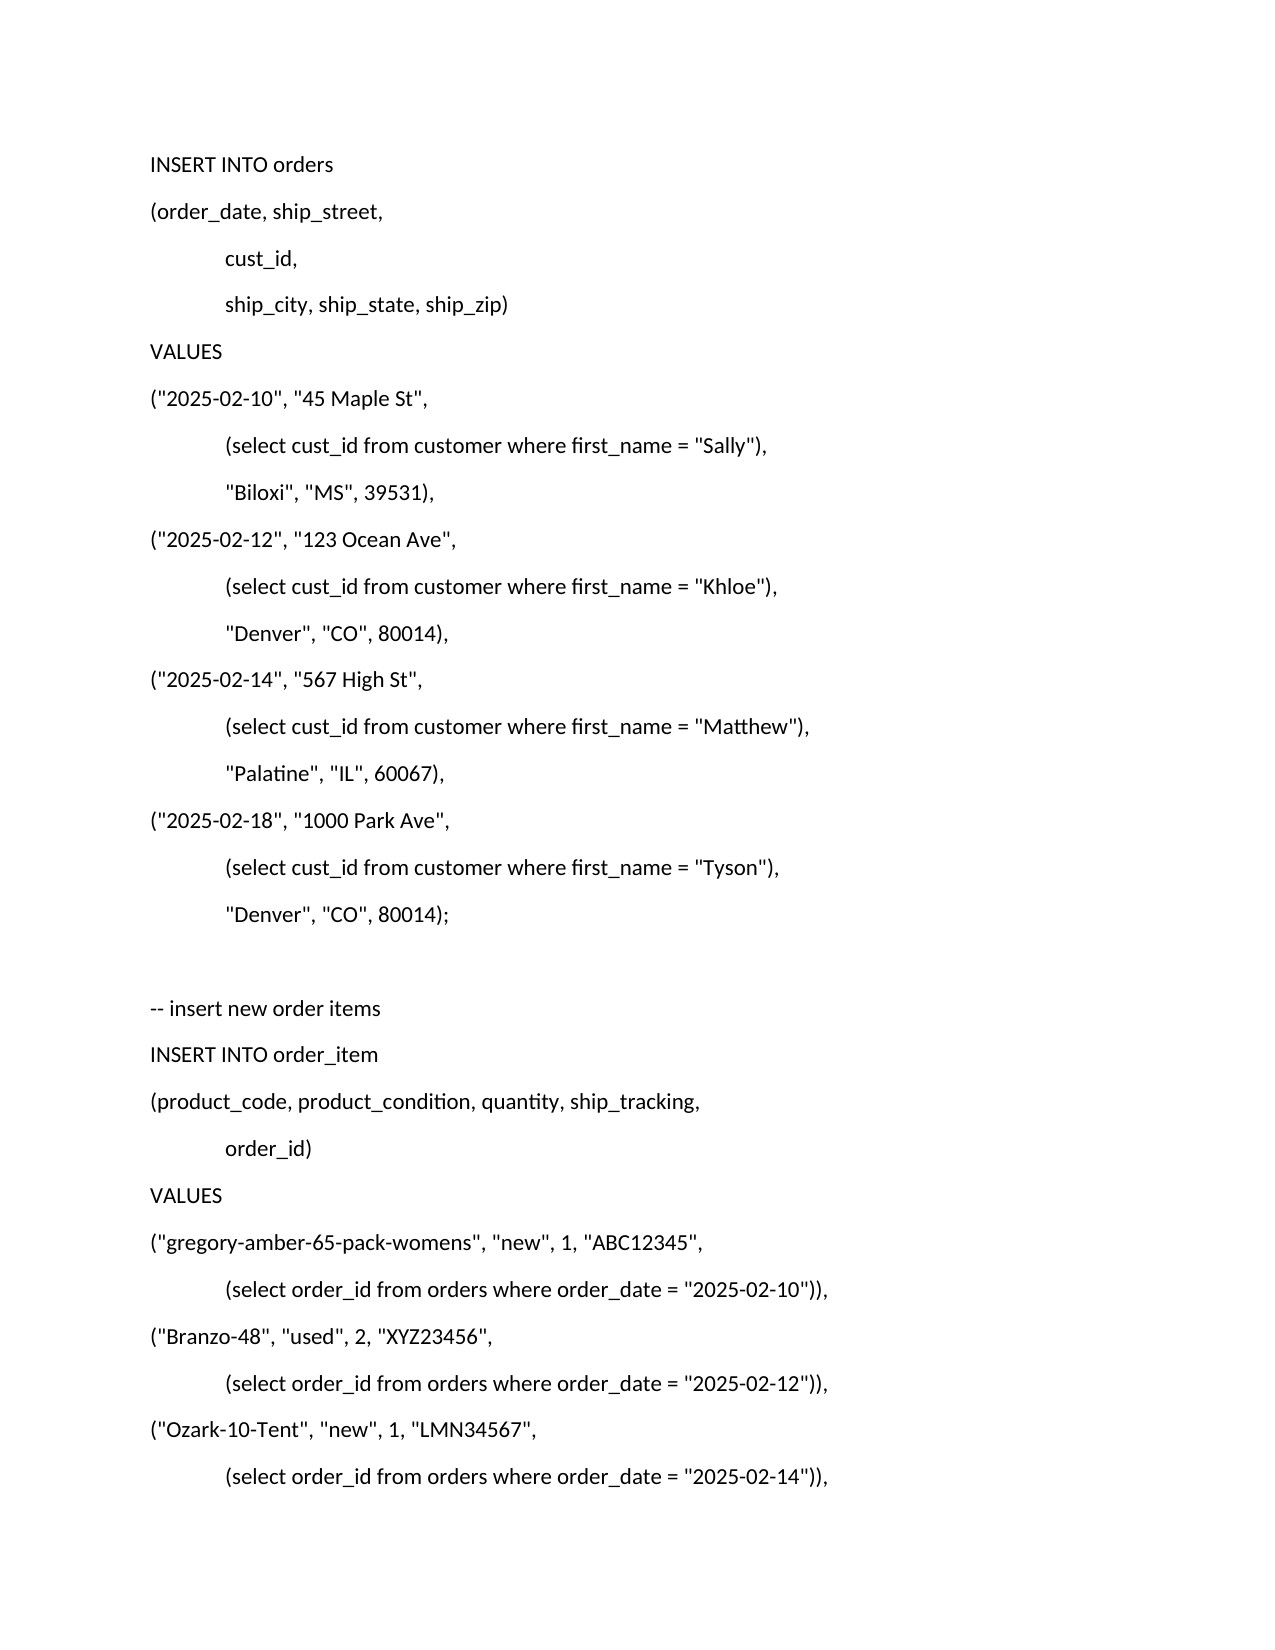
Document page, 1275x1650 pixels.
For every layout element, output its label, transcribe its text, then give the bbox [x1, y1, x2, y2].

text ("2025-02-14", "567 High St", [150, 666, 1125, 694]
text VALUES [150, 1181, 1125, 1209]
text ("2025-02-10", "45 Maple St", [150, 384, 1125, 412]
text (select cust_id from customer where first_name = "Matthew"), [150, 712, 1125, 741]
text cust_id, [150, 244, 1125, 272]
text VALUES [150, 337, 1125, 366]
text ("Branzo-48", "used", 2, "XYZ23456", [150, 1322, 1125, 1350]
text "Biloxi", "MS", 39531), [150, 478, 1125, 506]
text INSERT INTO order_item [150, 1041, 1125, 1069]
text (select order_id from orders where order_date = "2025-02-12")), [150, 1369, 1125, 1397]
text ship_city, ship_state, ship_zip) [150, 291, 1125, 319]
text (product_code, product_condition, quantity, ship_tracking, [150, 1087, 1125, 1116]
text (order_date, ship_street, [150, 197, 1125, 225]
text "Denver", "CO", 80014); [150, 900, 1125, 928]
text (select order_id from orders where order_date = "2025-02-10")), [150, 1275, 1125, 1303]
text ("2025-02-18", "1000 Park Ave", [150, 806, 1125, 834]
text (select cust_id from customer where first_name = "Khloe"), [150, 572, 1125, 600]
text "Palatine", "IL", 60067), [150, 759, 1125, 787]
text (select cust_id from customer where first_name = "Sally"), [150, 431, 1125, 459]
text ("gregory-amber-65-pack-womens", "new", 1, "ABC12345", [150, 1228, 1125, 1256]
text "Denver", "CO", 80014), [150, 619, 1125, 647]
text order_id) [150, 1134, 1125, 1162]
text (select order_id from orders where order_date = "2025-02-14")), [150, 1462, 1125, 1491]
text ("Ozark-10-Tent", "new", 1, "LMN34567", [150, 1416, 1125, 1444]
text INSERT INTO orders [150, 150, 1125, 178]
text ("2025-02-12", "123 Ocean Ave", [150, 525, 1125, 553]
text -- insert new order items [150, 994, 1125, 1022]
text (select cust_id from customer where first_name = "Tyson"), [150, 853, 1125, 881]
